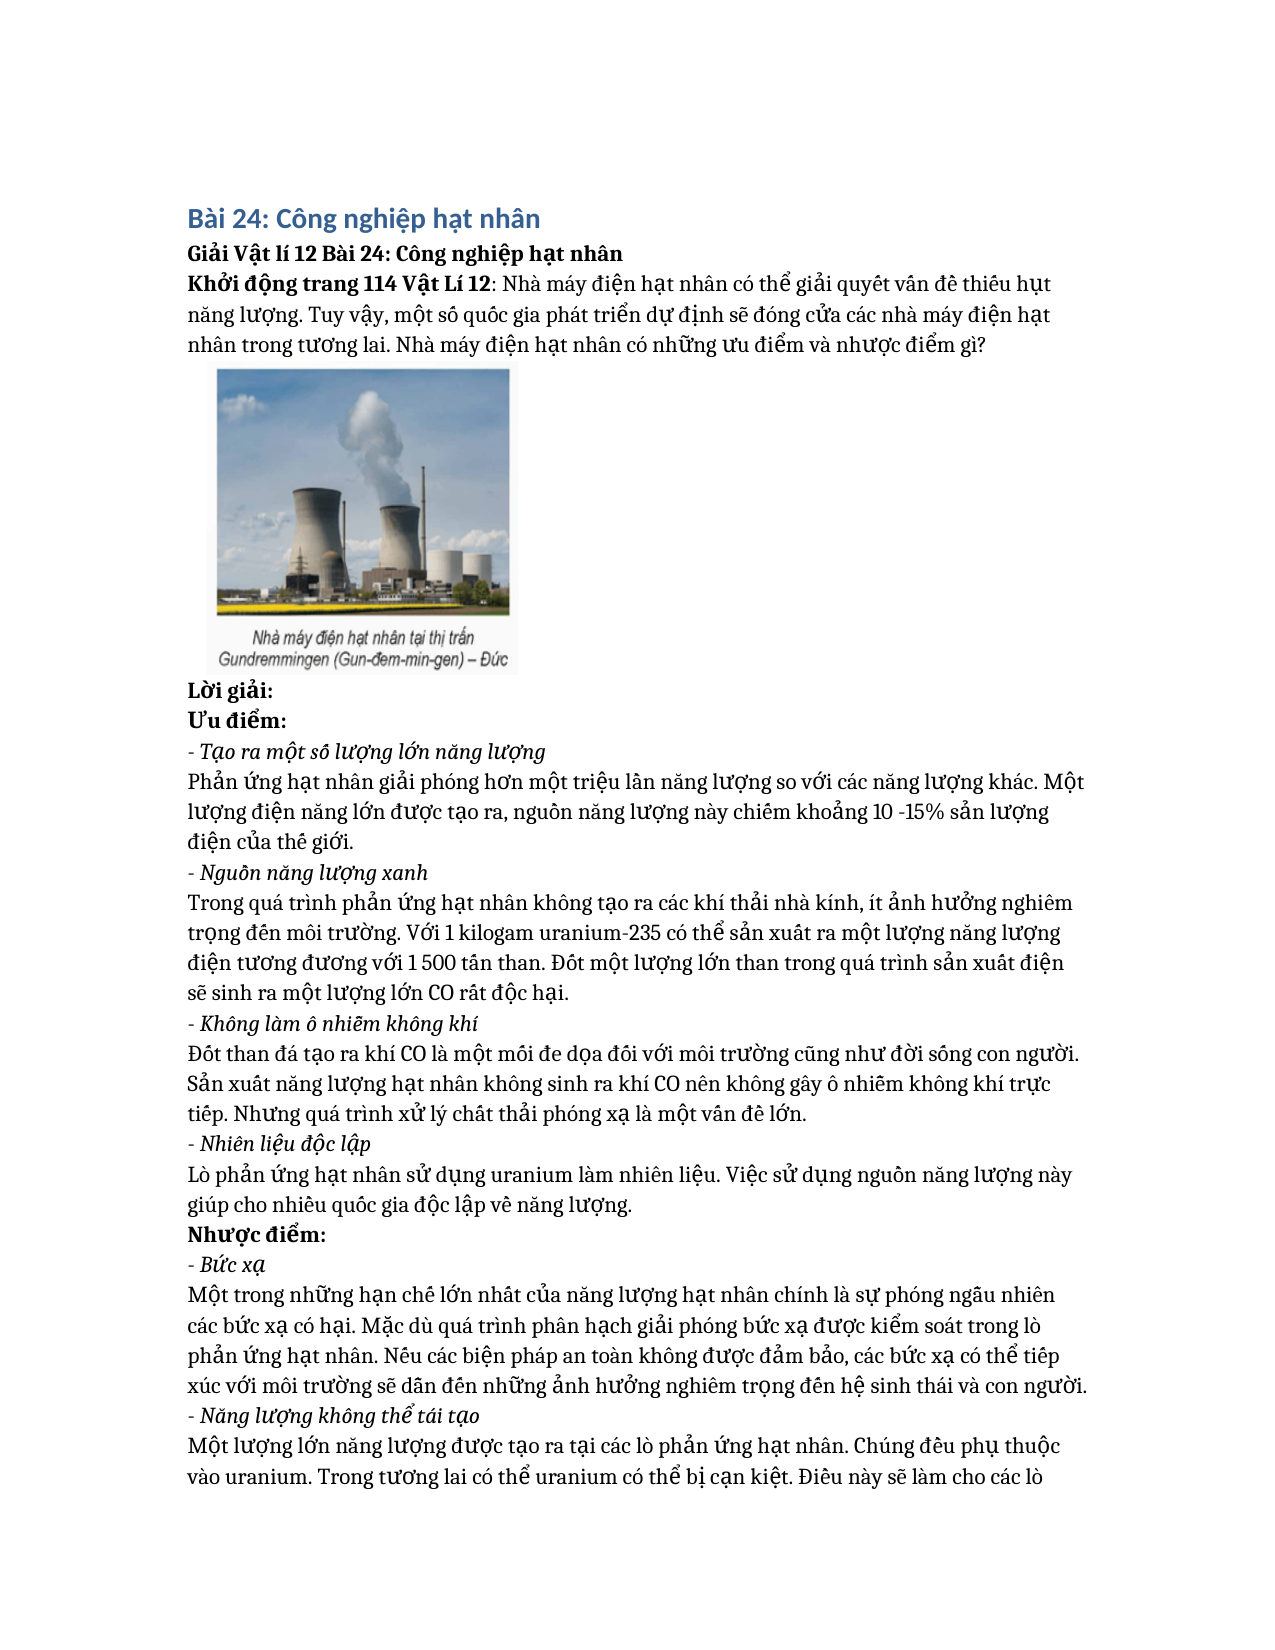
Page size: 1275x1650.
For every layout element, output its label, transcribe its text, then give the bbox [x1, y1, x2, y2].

picture [206, 361, 519, 675]
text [187, 241, 1087, 1490]
subtitle Bài 24: Công nghiệp hạt nhân [187, 200, 1087, 236]
